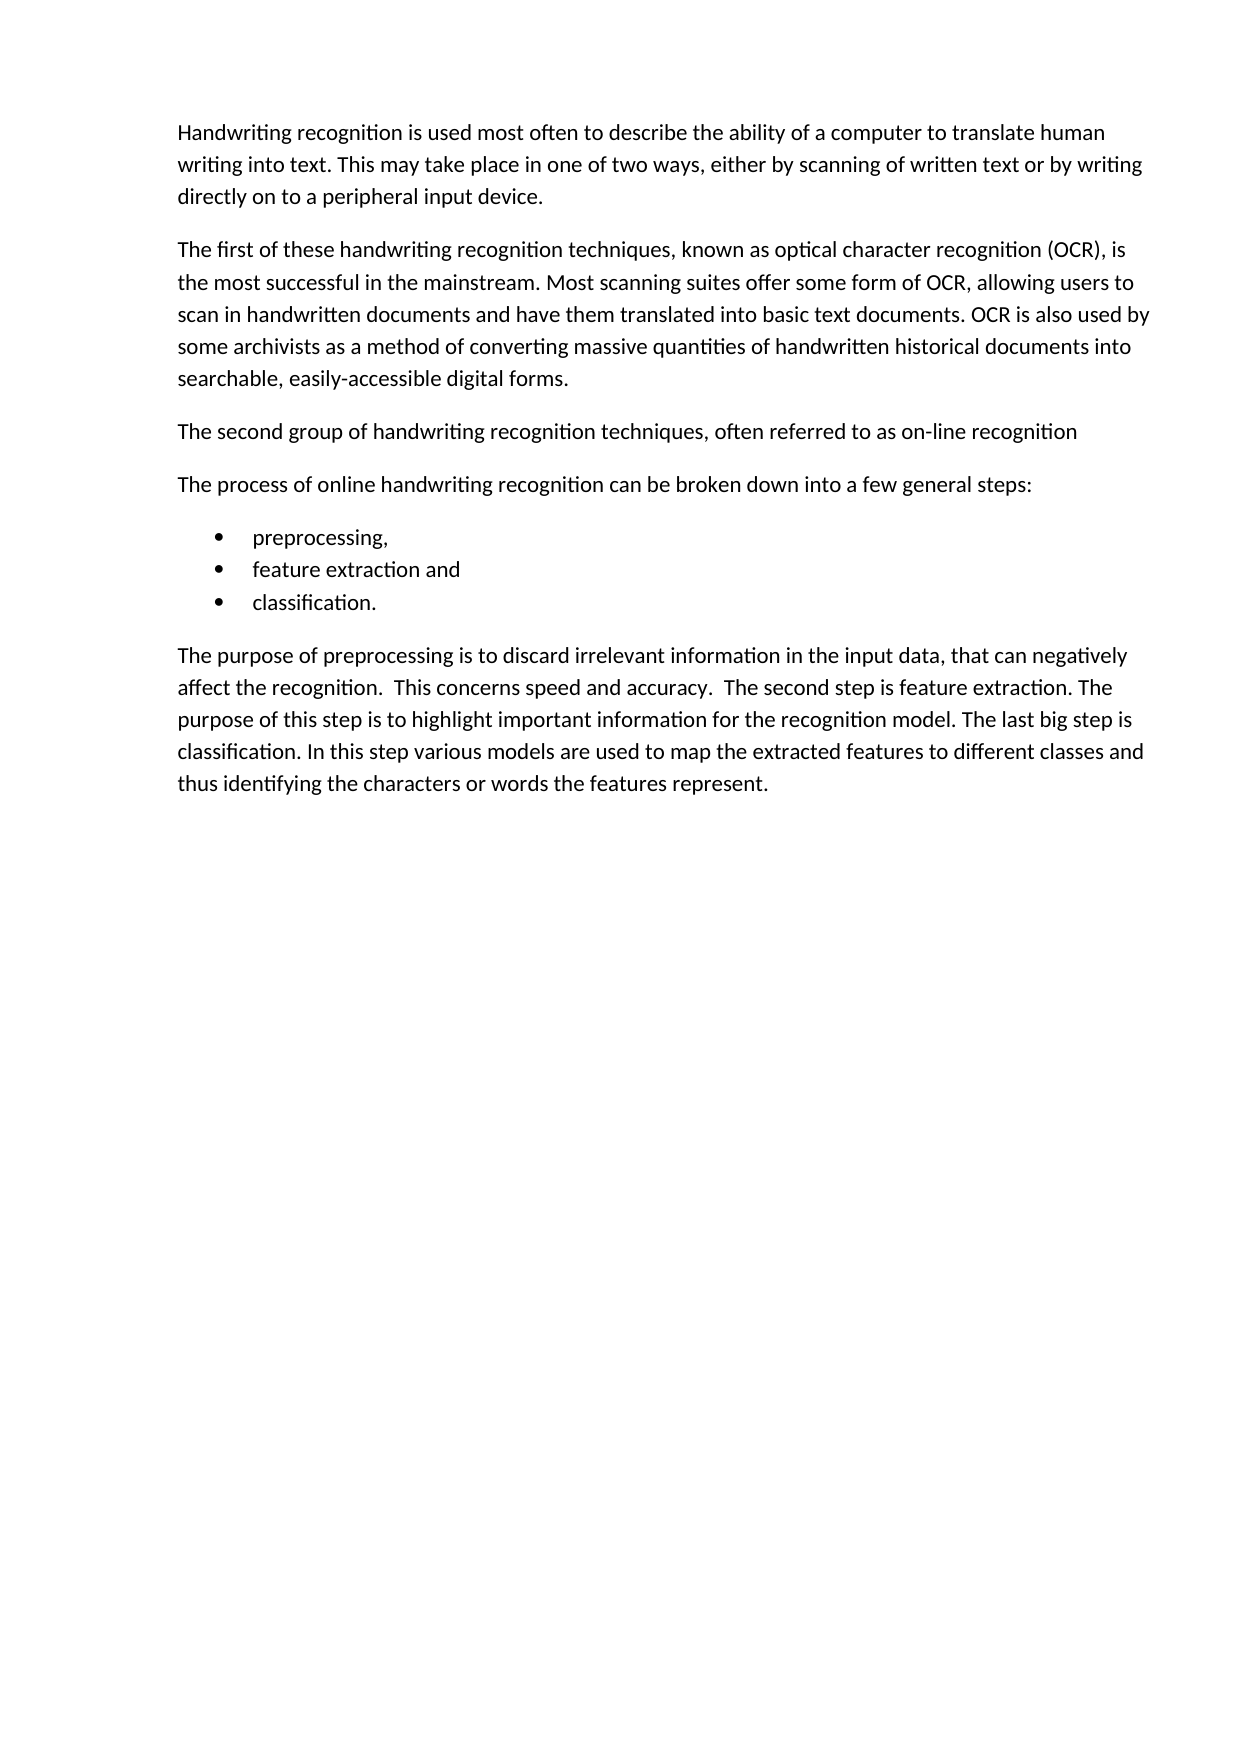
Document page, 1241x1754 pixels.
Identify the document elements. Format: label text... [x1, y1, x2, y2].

text The second group of handwriting recognition techniques, often referred to as on-line recognition [177, 417, 1152, 445]
list classification. [215, 588, 1152, 616]
text The first of these handwriting recognition techniques, known as optical character recognition (OCR), is the most successful in the mainstream. Most scanning suites offer some form of OCR, allowing users to scan in handwritten documents and have them translated into basic text documents. OCR is also used by some archivists as a method of converting massive quantities of handwritten historical documents into searchable, easily-accessible digital forms. [177, 236, 1152, 392]
list feature extraction and [215, 556, 1152, 583]
list preprocessing, [215, 523, 1152, 551]
text The process of online handwriting recognition can be broken down into a few general steps: [177, 470, 1152, 498]
text Handwriting recognition is used most often to describe the ability of a computer to translate human writing into text. This may take place in one of two ways, either by scanning of written text or by writing directly on to a peripheral input device. [177, 118, 1152, 211]
text The purpose of preprocessing is to discard irrelevant information in the input data, that can negatively affect the recognition. This concerns speed and accuracy. The second step is feature extraction. The purpose of this step is to highlight important information for the recognition model. The last big step is classification. In this step various models are used to map the extracted features to different classes and thus identifying the characters or words the features represent. [177, 641, 1152, 797]
